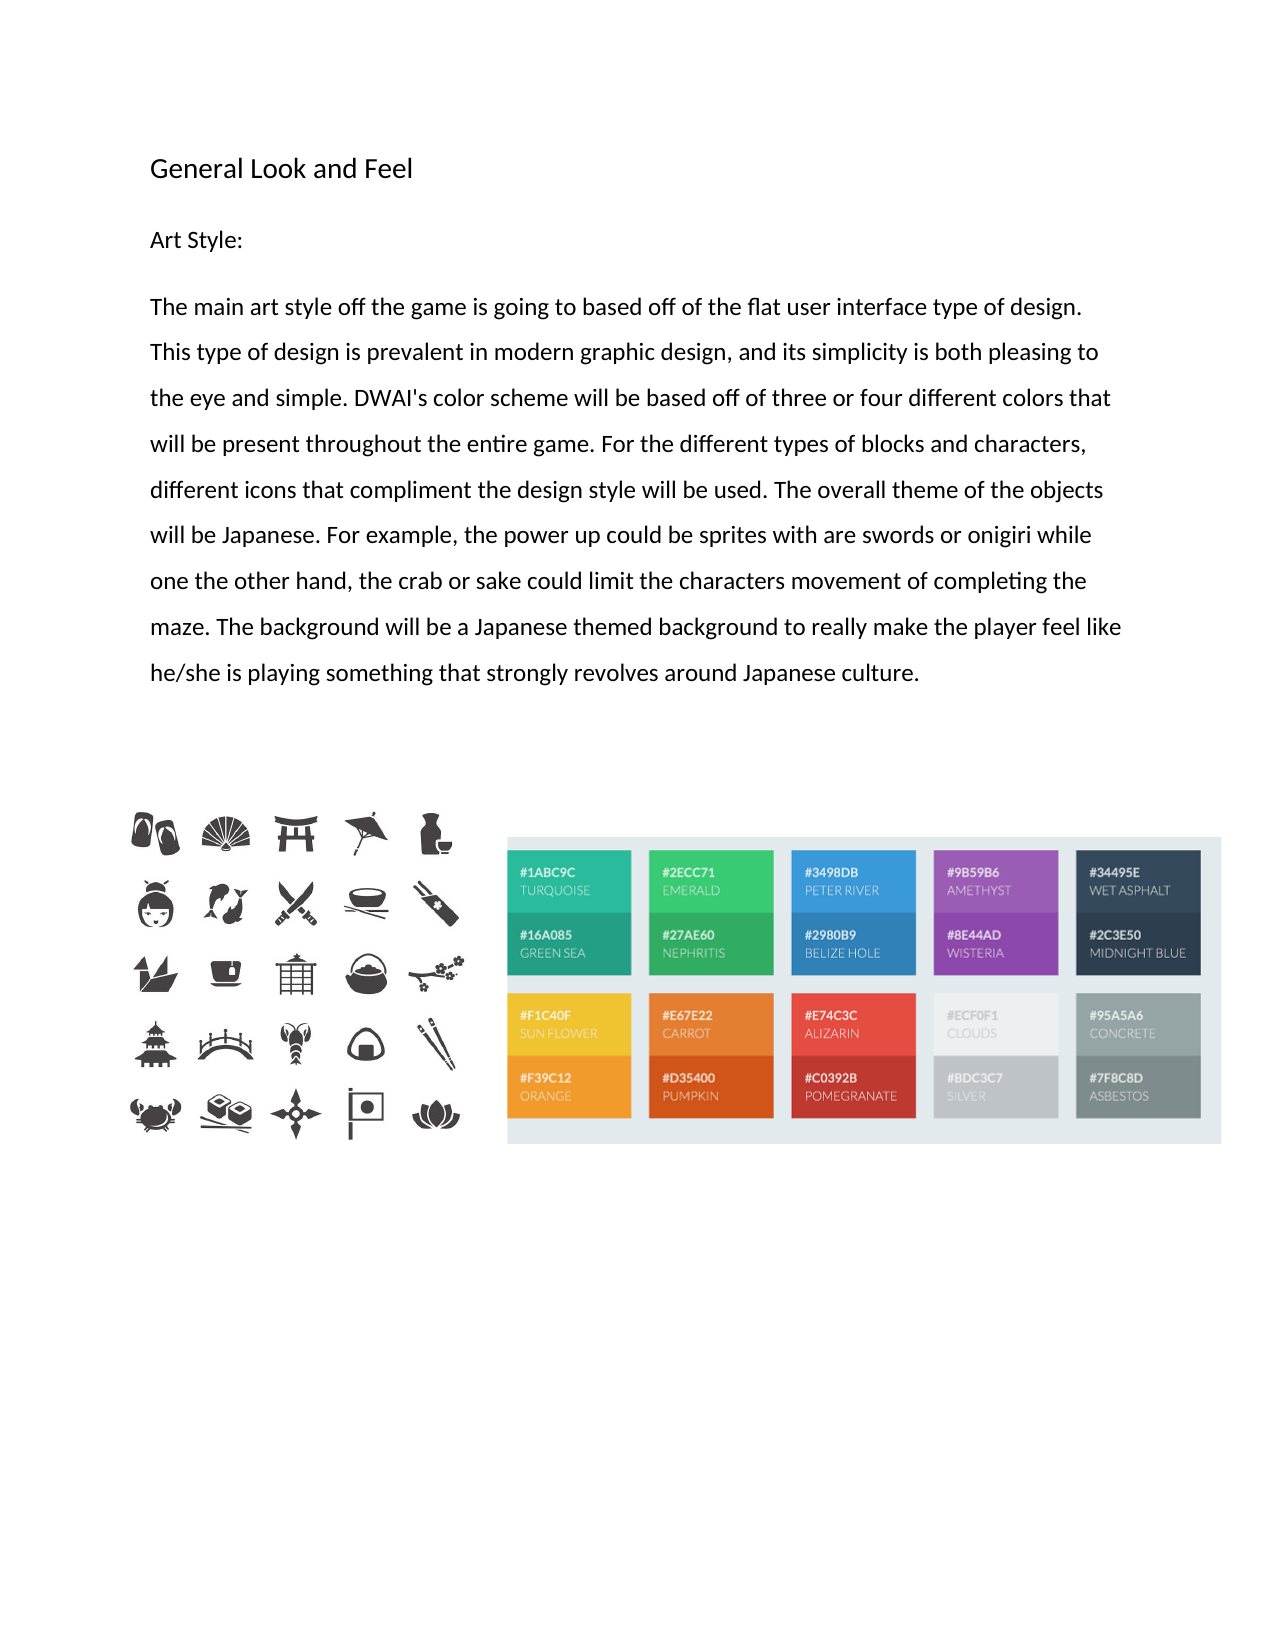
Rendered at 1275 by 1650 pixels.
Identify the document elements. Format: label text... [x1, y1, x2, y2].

text The main art style off the game is going to based off of the flat user interface type of design. This type of design is prevalent in modern graphic design, and its simplicity is both pleasing to the eye and simple. DWAI's color scheme will be based off of three or four different colors that will be present throughout the entire game. For the different types of blocks and characters, different icons that compliment the design style will be used. The overall theme of the objects will be Japanese. For example, the power up could be sprites with are swords or onigiri while one the other hand, the crab or sake could limit the characters movement of completing the maze. The background will be a Japanese themed background to really make the player feel like he/she is playing something that strongly revolves around Japanese culture. [150, 291, 1125, 687]
picture [86, 765, 1222, 1186]
text General Look and Feel [150, 150, 1125, 186]
text Art Style: [150, 224, 1125, 255]
